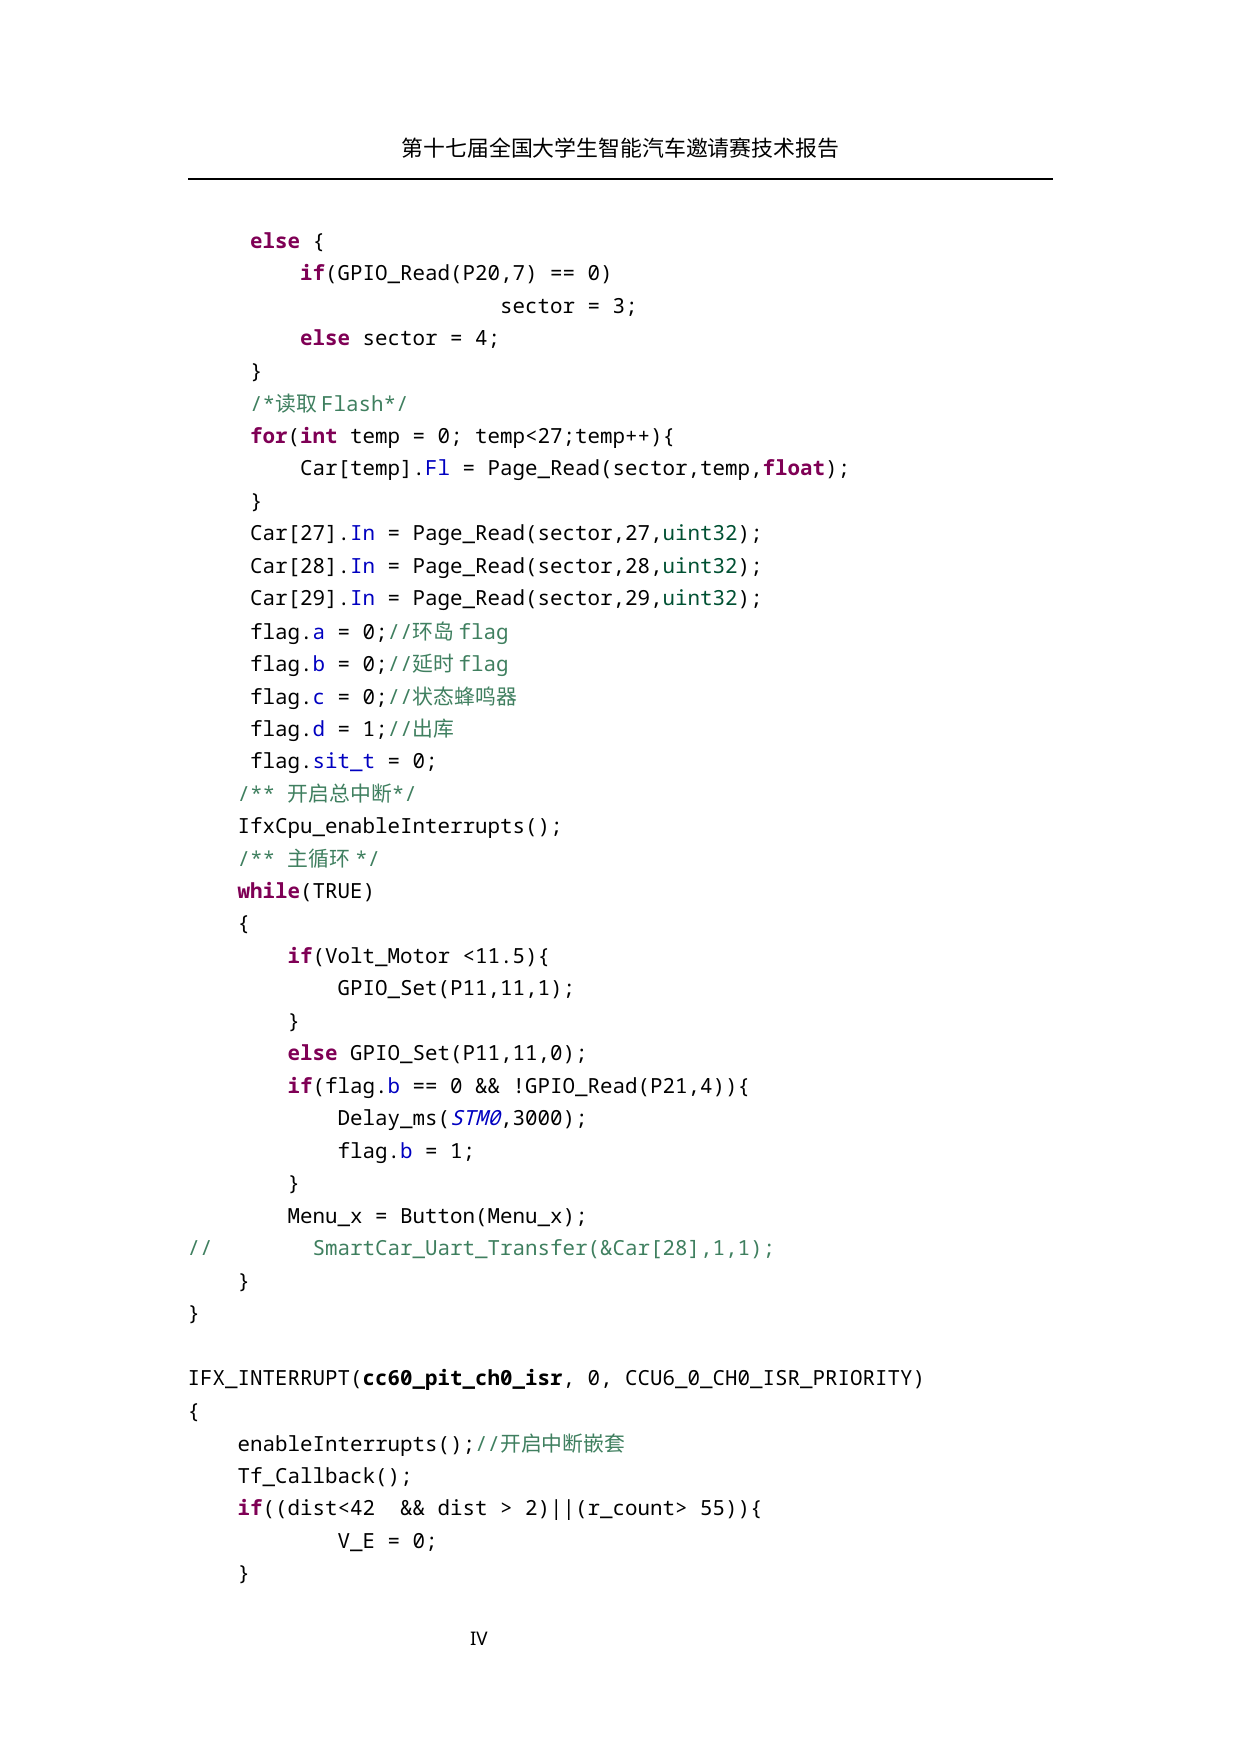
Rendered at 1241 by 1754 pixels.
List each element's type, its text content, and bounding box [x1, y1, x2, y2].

text else { [187, 224, 1053, 256]
text else sector = 4; [187, 321, 1053, 354]
text sector = 3; [187, 289, 1053, 321]
text Car[temp].Fl = Page_Read(sector,temp,float); [187, 451, 1053, 484]
text flag.b = 0;//延时flag [187, 646, 1053, 679]
text Menu_x = Button(Menu_x); [187, 1199, 1053, 1231]
text /*读取Flash*/ [187, 386, 1053, 419]
text } [187, 1166, 1053, 1199]
text Car[28].In = Page_Read(sector,28,uint32); [187, 549, 1053, 581]
text GPIO_Set(P11,11,1); [187, 971, 1053, 1004]
text Car[29].In = Page_Read(sector,29,uint32); [187, 581, 1053, 614]
text IfxCpu_enableInterrupts(); [187, 809, 1053, 841]
text { [187, 906, 1053, 939]
text } [187, 1264, 1053, 1296]
text if(Volt_Motor <11.5){ [187, 939, 1053, 971]
text flag.c = 0;//状态蜂鸣器 [187, 679, 1053, 711]
text if(GPIO_Read(P20,7) == 0) [187, 256, 1053, 289]
text enableInterrupts();//开启中断嵌套 [187, 1426, 1053, 1459]
text Car[27].In = Page_Read(sector,27,uint32); [187, 516, 1053, 549]
text while(TRUE) [187, 874, 1053, 906]
text } [187, 1556, 1053, 1589]
text else GPIO_Set(P11,11,0); [187, 1036, 1053, 1069]
text IFX_INTERRUPT(cc60_pit_ch0_isr, 0, CCU6_0_CH0_ISR_PRIORITY) [187, 1361, 1053, 1394]
text Delay_ms(STM0,3000); [187, 1101, 1053, 1134]
text V_E = 0; [187, 1524, 1053, 1556]
text Tf_Callback(); [187, 1459, 1053, 1491]
text } [187, 1004, 1053, 1036]
text /** 开启总中断*/ [187, 776, 1053, 809]
text } [187, 484, 1053, 516]
text for(int temp = 0; temp<27;temp++){ [187, 419, 1053, 451]
text // SmartCar_Uart_Transfer(&Car[28],1,1); [187, 1231, 1053, 1264]
text } [187, 1296, 1053, 1329]
text flag.sit_t = 0; [187, 744, 1053, 776]
text flag.b = 1; [187, 1134, 1053, 1166]
text { [187, 1394, 1053, 1426]
text if((dist<42 && dist > 2)||(r_count> 55)){ [187, 1491, 1053, 1524]
text /** 主循环 */ [187, 841, 1053, 874]
text } [187, 354, 1053, 386]
text flag.d = 1;//出库 [187, 711, 1053, 744]
text flag.a = 0;//环岛flag [187, 614, 1053, 646]
text if(flag.b == 0 && !GPIO_Read(P21,4)){ [187, 1069, 1053, 1101]
